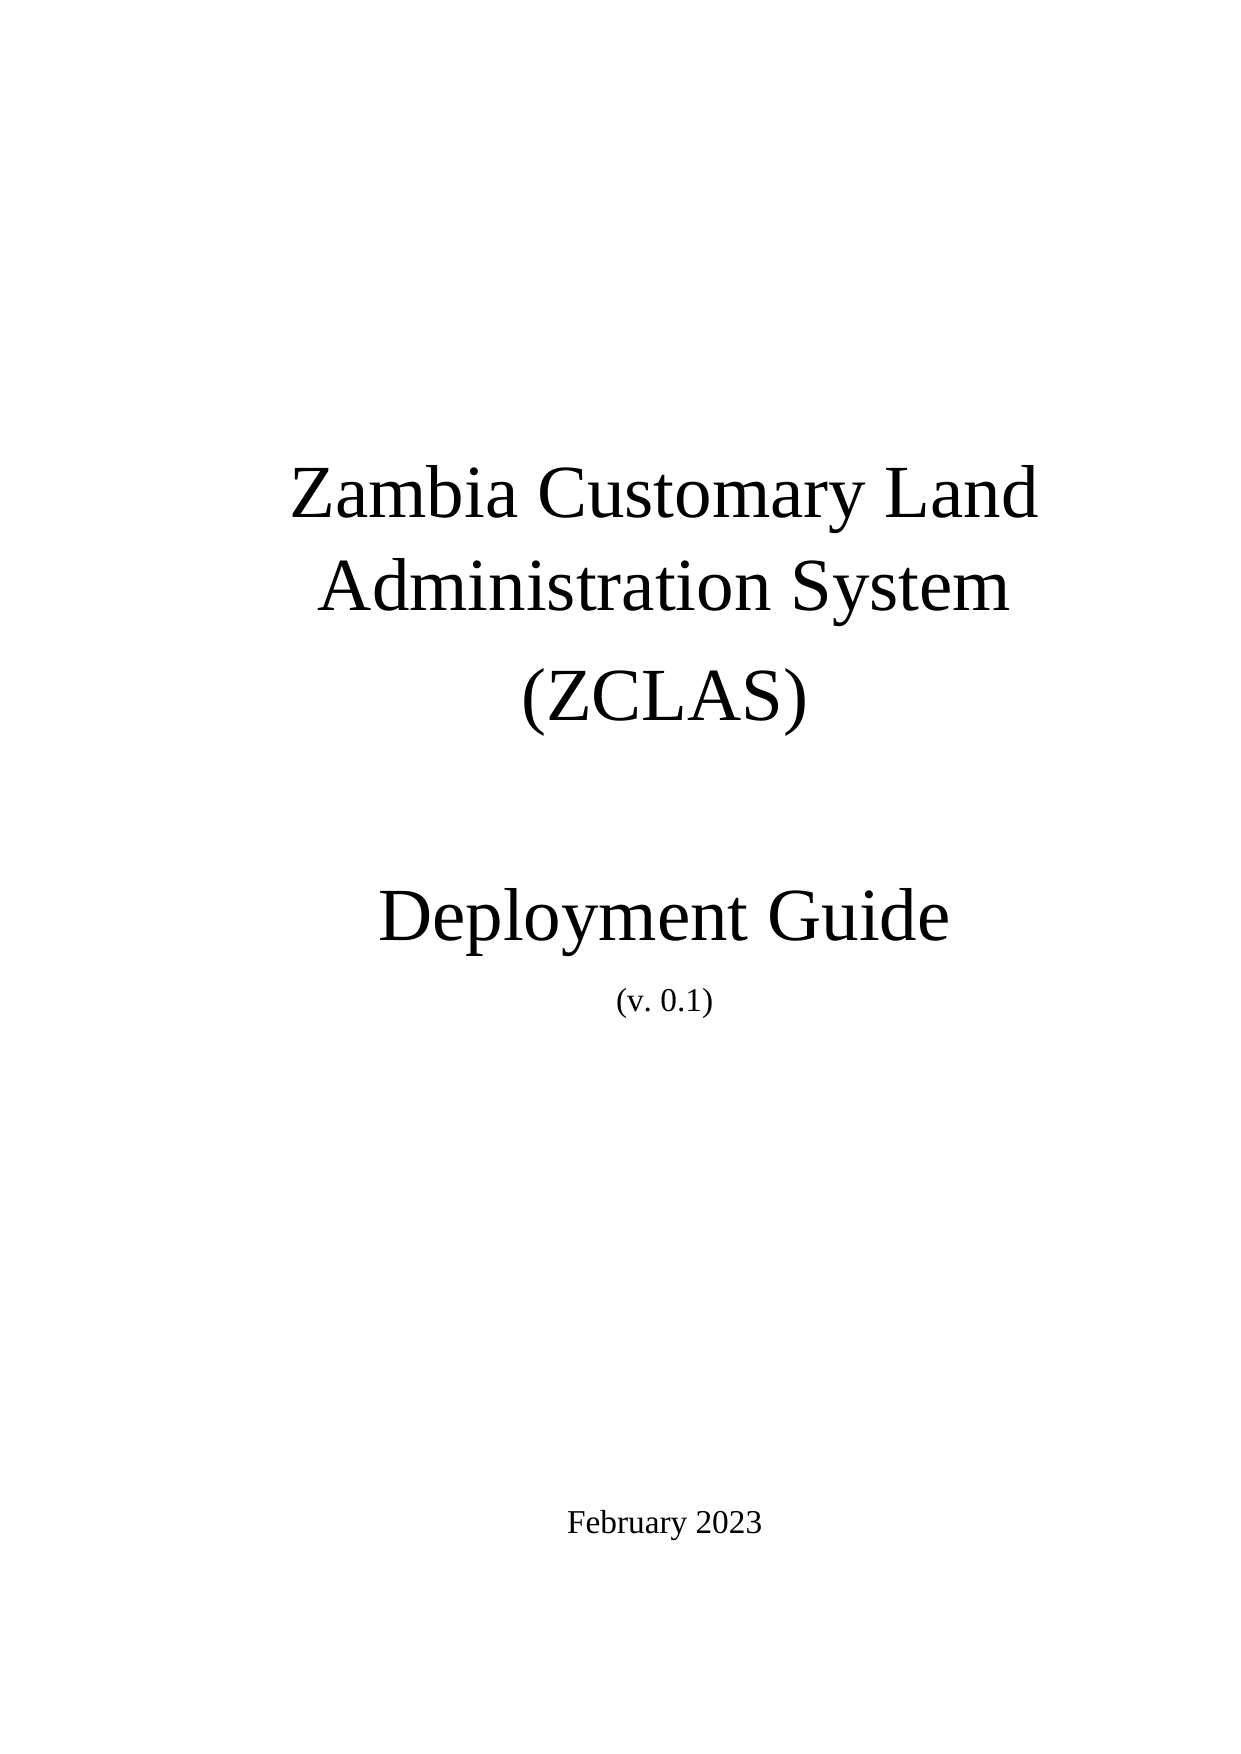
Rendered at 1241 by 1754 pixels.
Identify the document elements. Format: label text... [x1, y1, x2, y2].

text (v. 0.1) [177, 980, 1152, 1018]
text Zambia Customary Land Administration System [177, 447, 1152, 627]
text (ZCLAS) [177, 650, 1152, 737]
text Deployment Guide [177, 870, 1152, 956]
text February 2023 [177, 1502, 1152, 1540]
